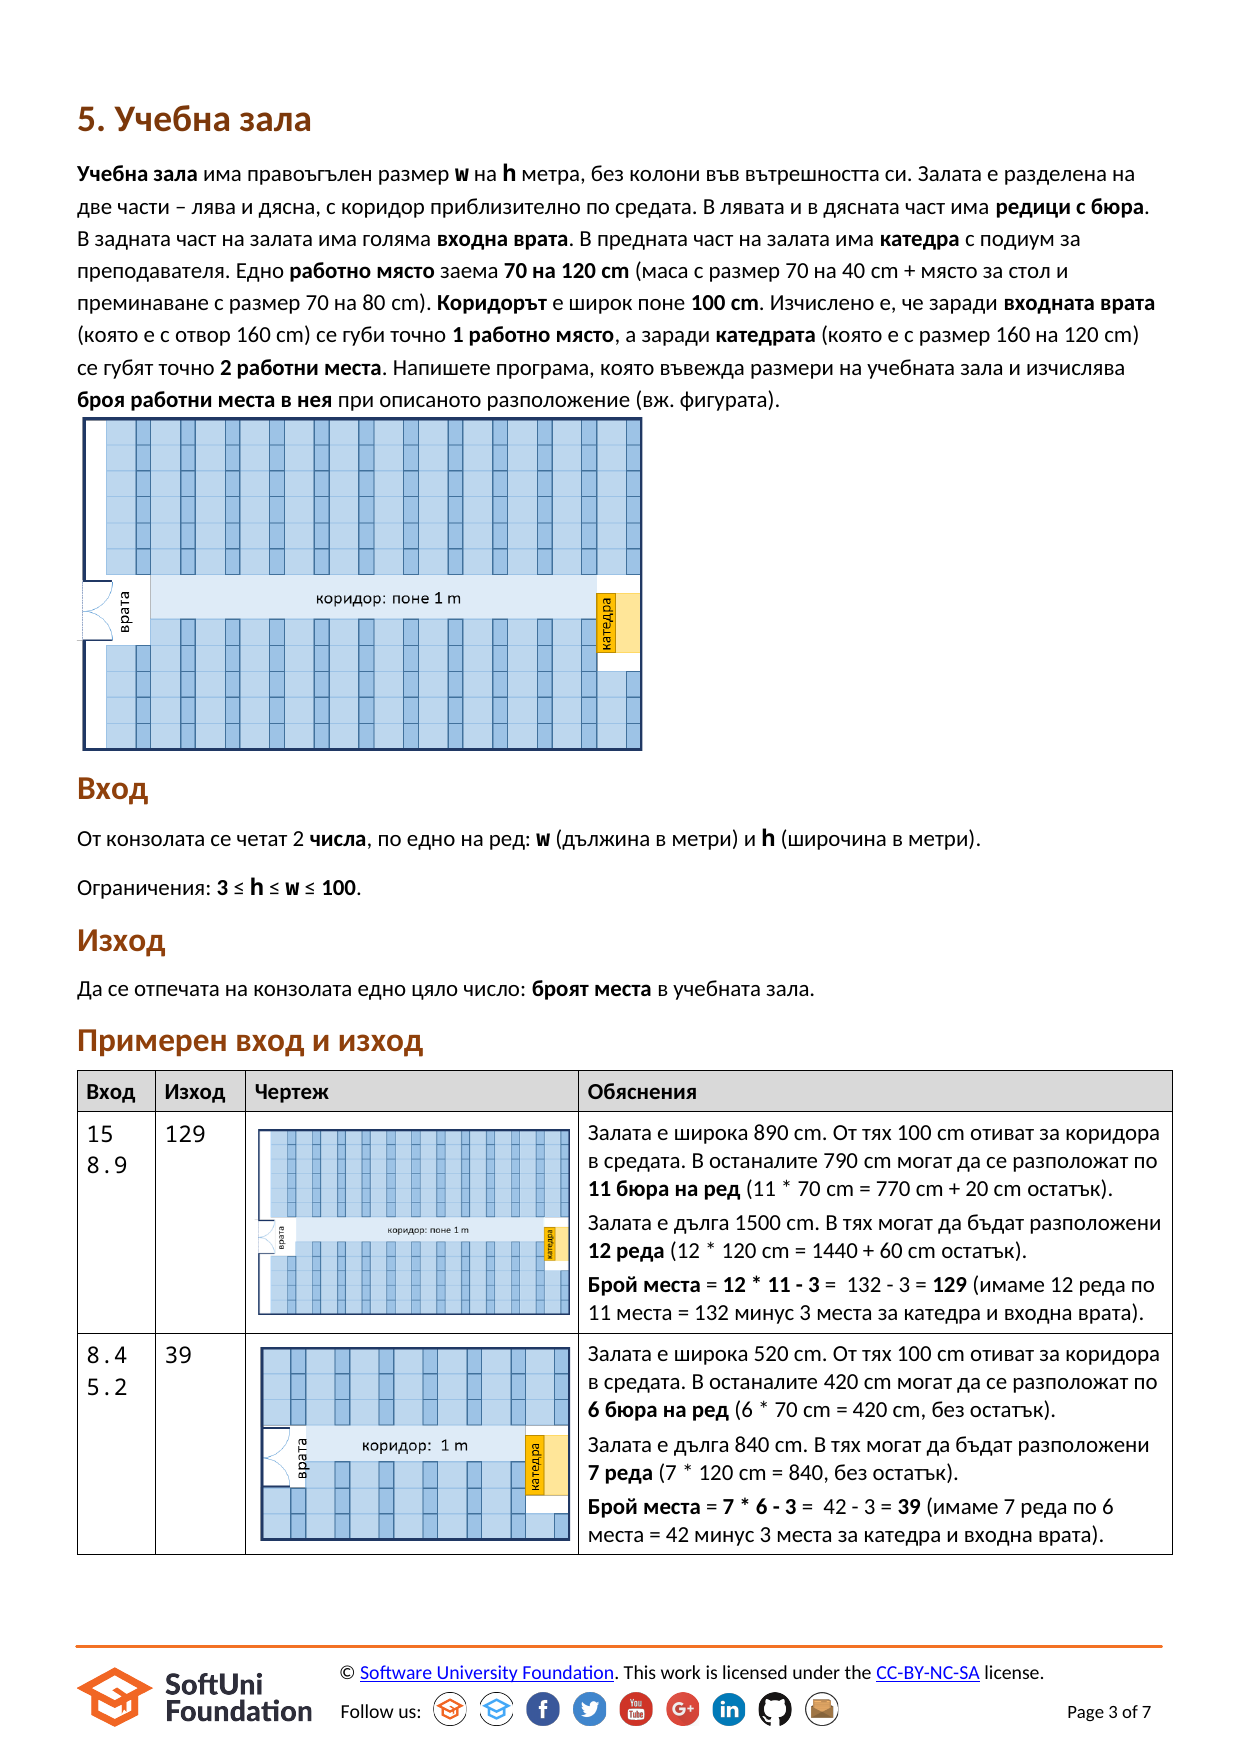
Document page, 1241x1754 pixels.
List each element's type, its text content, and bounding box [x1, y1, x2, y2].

subtitle Изход [77, 919, 1163, 960]
picture [736, 1716, 746, 1726]
table_cell 39 [156, 1334, 245, 1554]
subtitle Вход [77, 767, 1163, 808]
text Ограничения: 3 ≤ h ≤ w ≤ 100. [77, 871, 1163, 902]
subtitle Примерен вход и изход [77, 1019, 1163, 1060]
picture [254, 1129, 570, 1315]
picture [736, 1693, 746, 1703]
picture [254, 1347, 571, 1541]
table_cell Залата е широка 520 cm. От тях 100 cm отиват за коридора в средата. В останалите 420 cm могат да се разположат по 6 бюра на ред (6 * 70 cm = 420 cm, без остатък). Залата е дълга 840 cm. В тях могат да бъдат разположени 7 реда (7 * 120 cm = 840, без остатък). Брой места = 7 * 6 - 3 = 42 - 3 = 39 (имаме 7 реда по 6 места = 42 минус 3 места за катедра и входна врата). [579, 1334, 1172, 1554]
table_cell Залата е широка 890 cm. От тях 100 cm отиват за коридора в средата. В останалите 790 cm могат да се разположат по 11 бюра на ред (11 * 70 cm = 770 cm + 20 cm остатък). Залата е дълга 1500 cm. В тях могат да бъдат разположени 12 реда (12 * 120 cm = 1440 + 60 cm остатък). Брой места = 12 * 11 - 3 = 132 - 3 = 129 (имаме 12 реда по 11 места = 132 минус 3 места за катедра и входна врата). [579, 1112, 1172, 1332]
picture [433, 1692, 467, 1726]
table_header Изход [156, 1071, 245, 1111]
picture [805, 1692, 839, 1726]
picture [573, 1692, 607, 1726]
table_cell [246, 1112, 578, 1332]
text Да се отпечата на конзолата едно цяло число: броят места в учебната зала. [77, 974, 1163, 1002]
picture [76, 417, 643, 751]
picture [712, 1693, 722, 1703]
picture [526, 1692, 560, 1726]
table_cell [246, 1334, 578, 1554]
subtitle Учебна зала [77, 95, 1163, 141]
picture [727, 1707, 738, 1717]
text От конзолата се четат 2 числа, по едно на ред: w (дължина в метри) и h (широчина в метри). [77, 822, 1163, 853]
picture [619, 1692, 653, 1726]
table_cell 8.4 5.2 [78, 1334, 155, 1554]
table_header Вход [78, 1071, 155, 1111]
picture [666, 1692, 700, 1726]
picture [480, 1692, 513, 1726]
table_cell 15 8.9 [78, 1112, 155, 1332]
table_cell 129 [156, 1112, 245, 1332]
picture [76, 1667, 312, 1727]
table_header Чертеж [246, 1071, 578, 1111]
table_header Обяснения [579, 1071, 1172, 1111]
picture [712, 1716, 722, 1726]
picture [758, 1692, 792, 1726]
